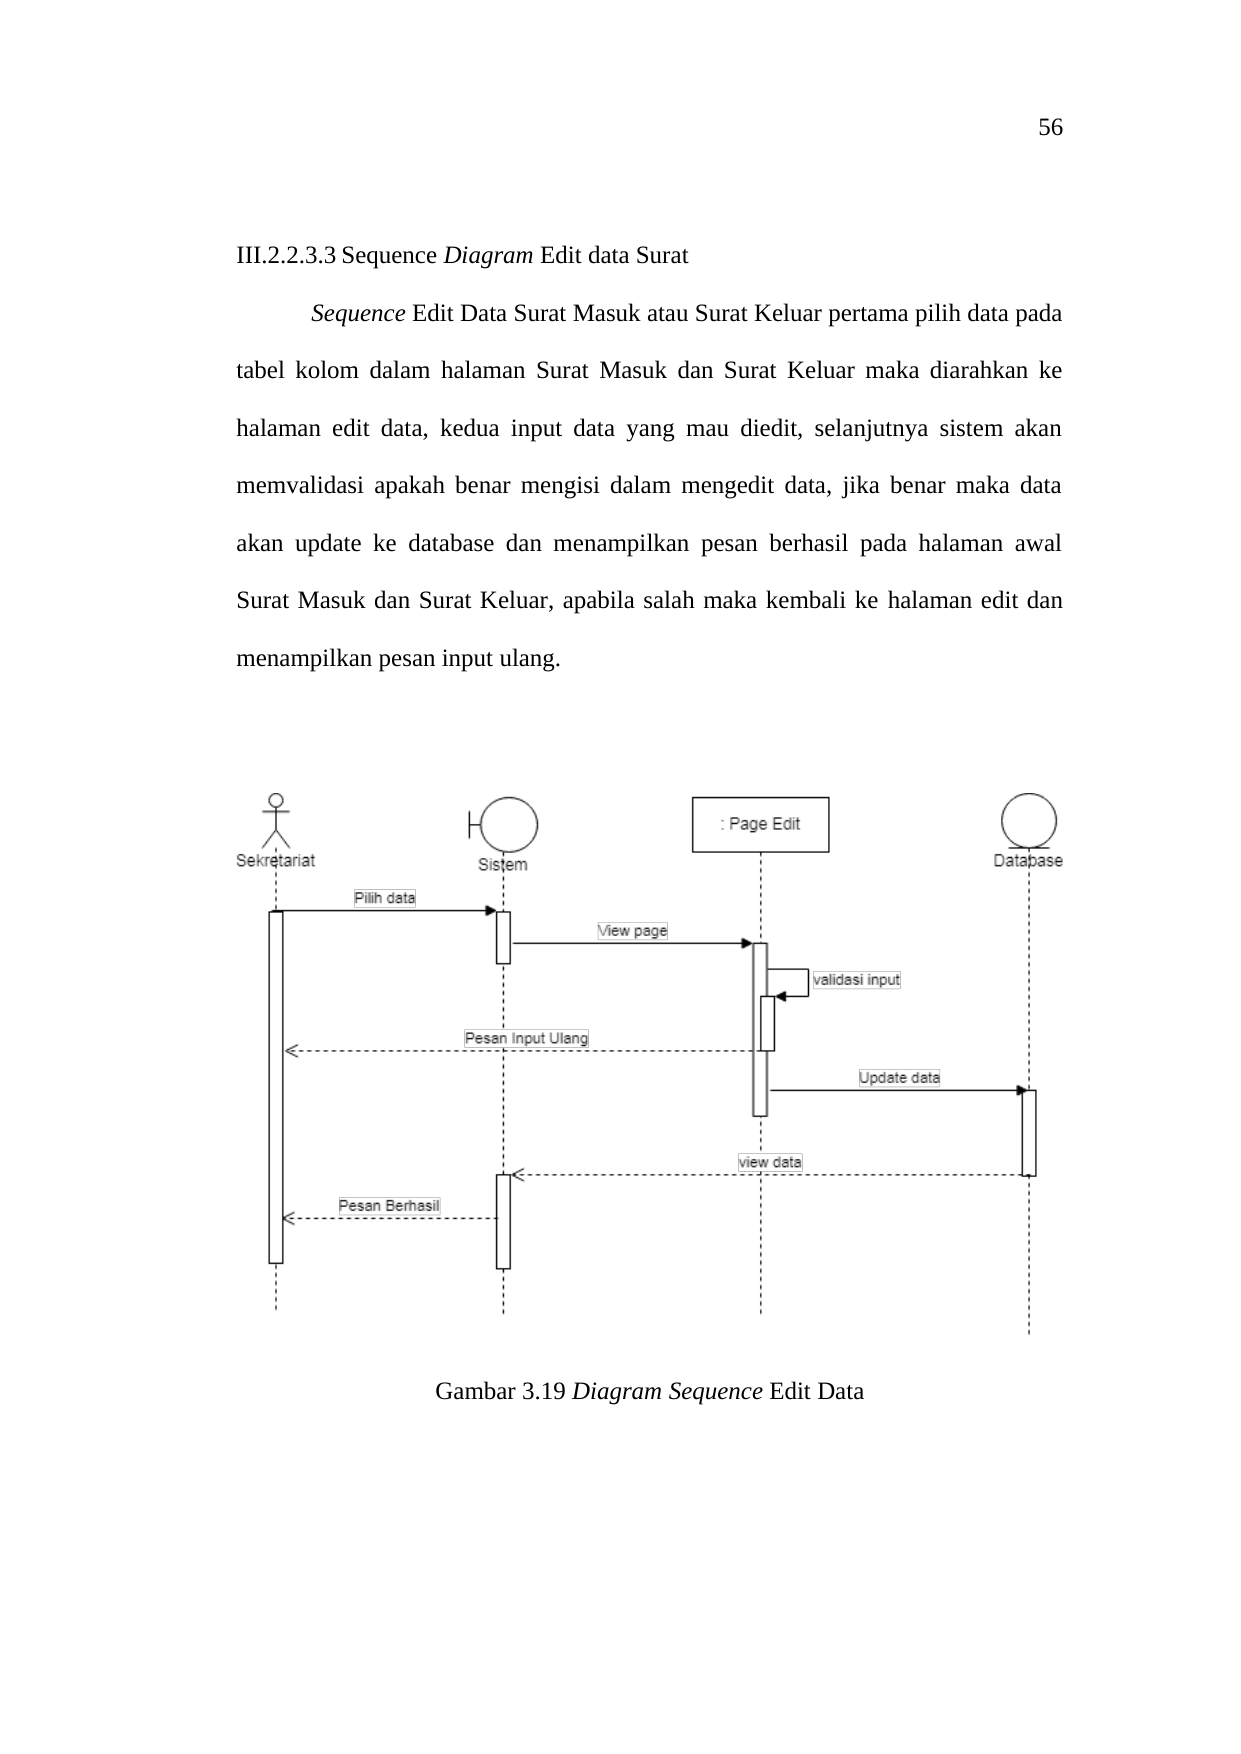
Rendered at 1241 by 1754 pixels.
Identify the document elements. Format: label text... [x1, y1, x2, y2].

subtitle Sequence Diagram Edit data Surat [236, 240, 1063, 269]
text Sequence Edit Data Surat Masuk atau Surat Keluar pertama pilih data pada tabel kolom dalam halaman Surat Masuk dan Surat Keluar maka diarahkan ke halaman edit data, kedua input data yang mau diedit, selanjutnya sistem akan memvalidasi apakah benar mengisi dalam mengedit data, jika benar maka data akan update ke database dan menampilkan pesan berhasil pada halaman awal Surat Masuk dan Surat Keluar, apabila salah maka kembali ke halaman edit dan menampilkan pesan input ulang. [236, 298, 1063, 672]
picture [236, 793, 1064, 1335]
